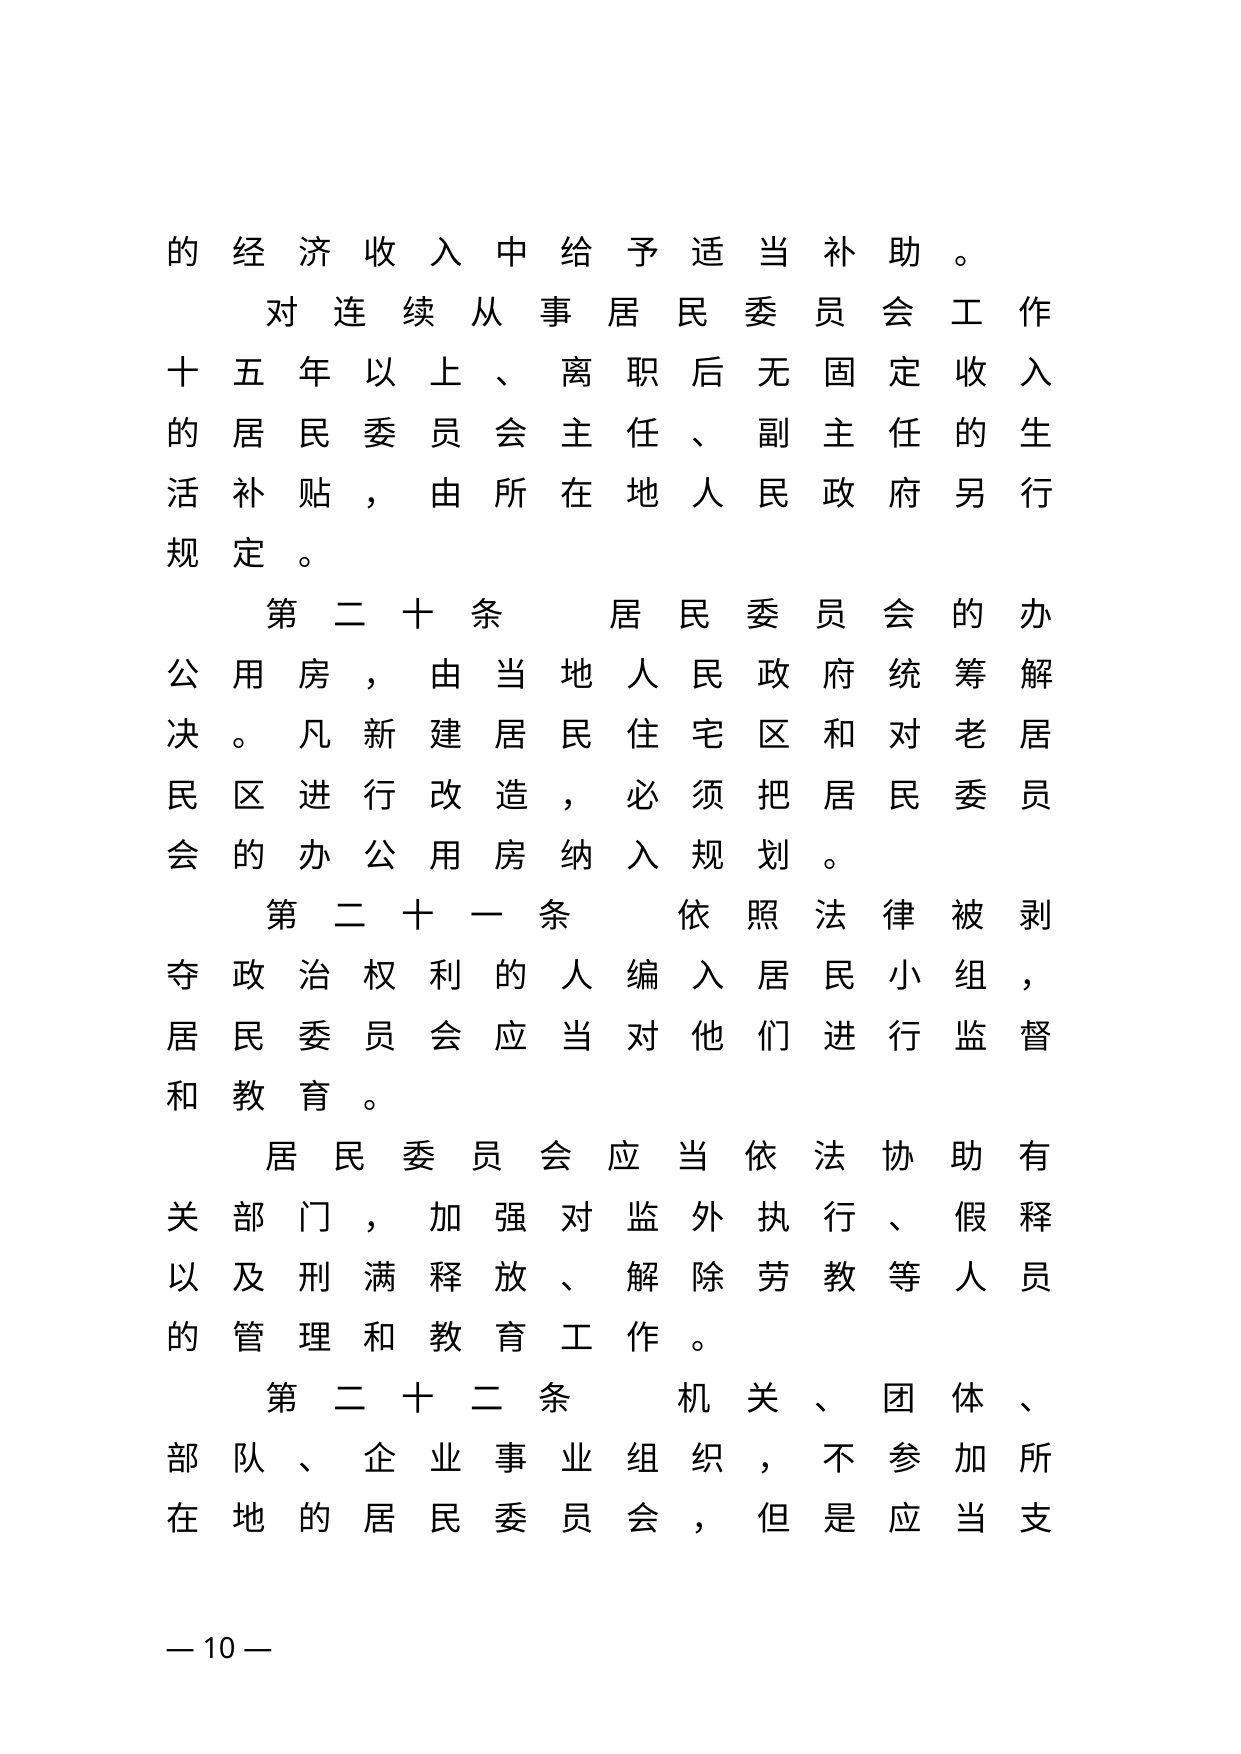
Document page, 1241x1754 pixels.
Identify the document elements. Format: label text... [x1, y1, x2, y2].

text 对连续从事居民委员会工作十五年以上、离职后无固定收入的居民委员会主任、副主任的生活补贴，由所在地人民政府另行规定。 [167, 280, 1085, 581]
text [167, 219, 1085, 280]
text 居民委员会应当依法协助有关部门，加强对监外执行、假释以及刑满释放、解除劳教等人员的管理和教育工作。 [167, 1124, 1085, 1365]
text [167, 1365, 1085, 1546]
text 第二十条 居民委员会的办公用房，由当地人民政府统筹解决。凡新建居民住宅区和对老居民区进行改造，必须把居民委员会的办公用房纳入规划。 [167, 581, 1085, 883]
text 第二十一条 依照法律被剥夺政治权利的人编入居民小组，居民委员会应当对他们进行监督和教育。 [167, 883, 1085, 1124]
